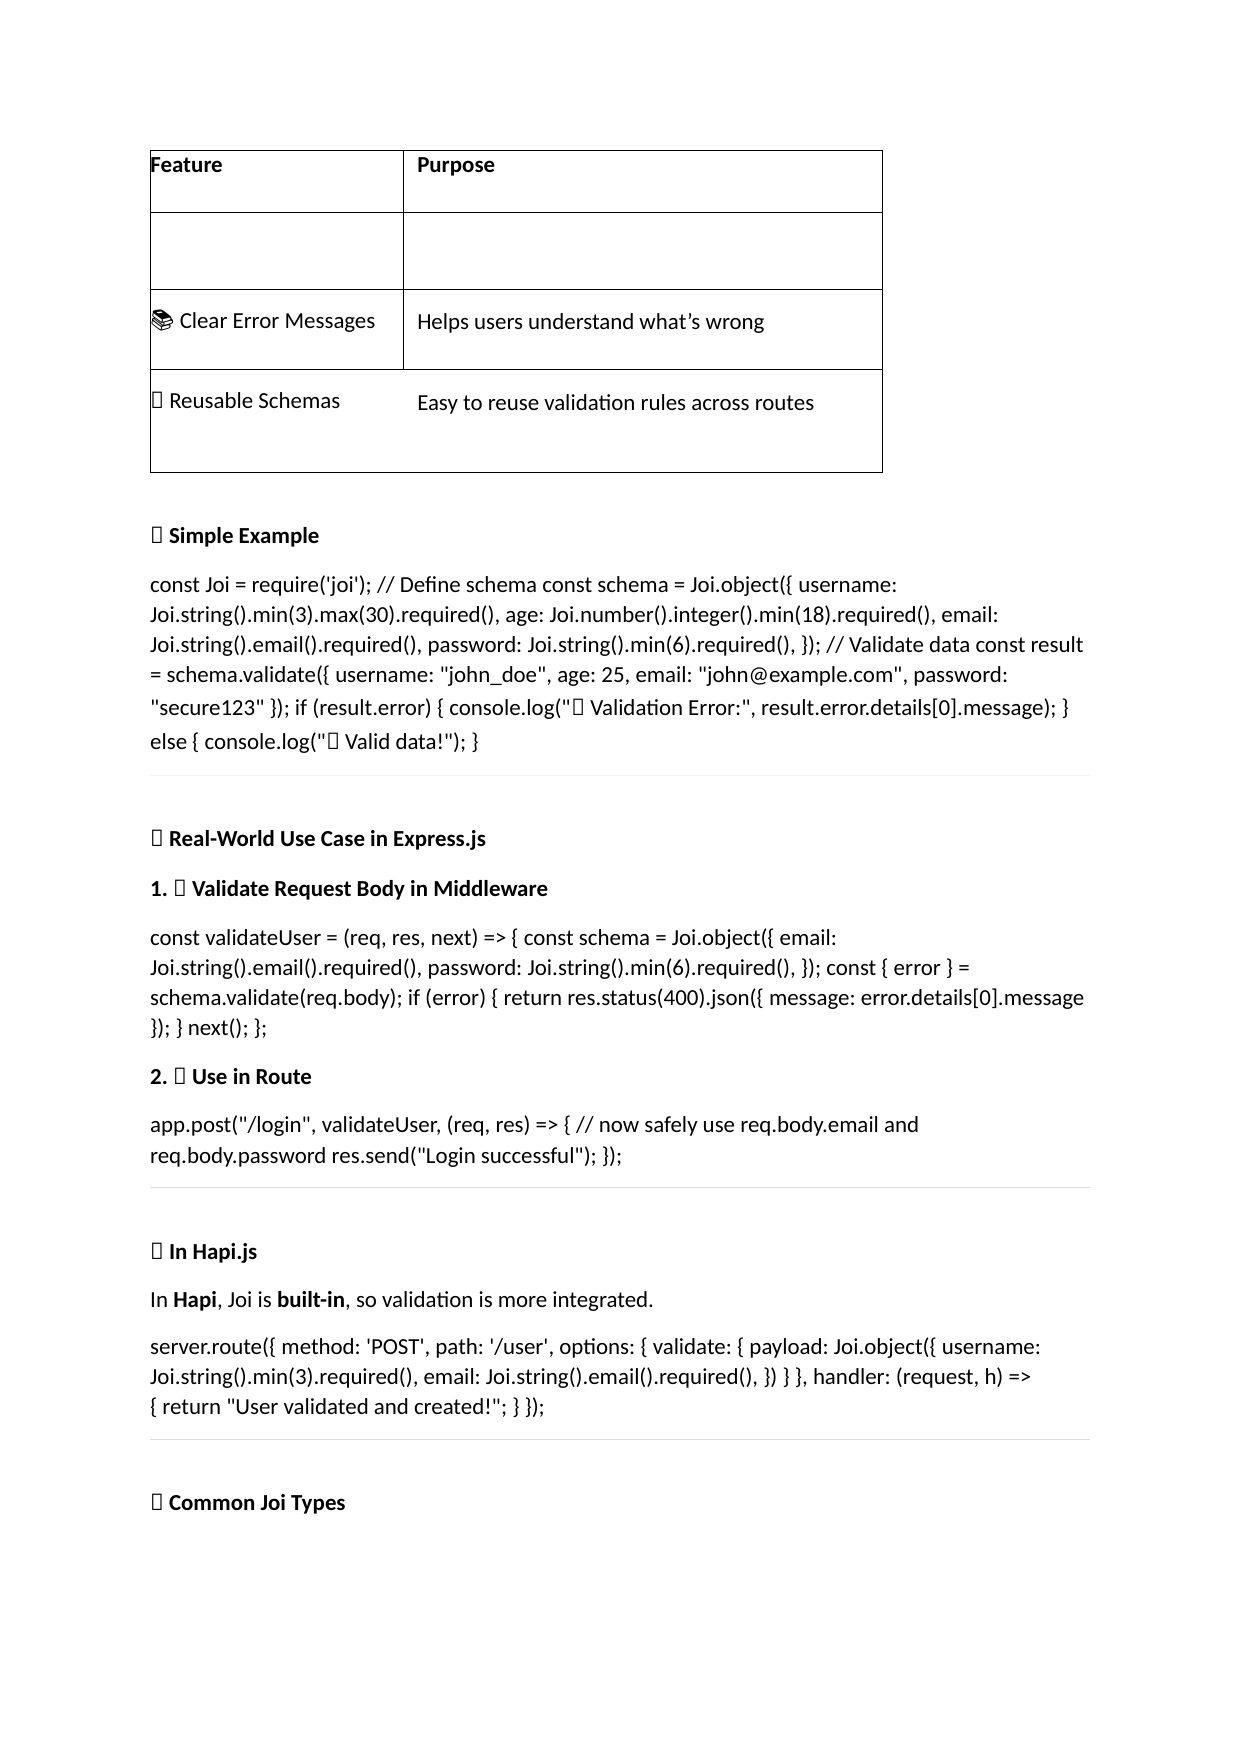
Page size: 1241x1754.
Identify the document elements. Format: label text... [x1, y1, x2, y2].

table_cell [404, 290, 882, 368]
text In Hapi, Joi is built-in, so validation is more integrated. [150, 1285, 1090, 1313]
text const validateUser = (req, res, next) => { const schema = Joi.object({ email: Joi.string().email().required(), password: Joi.string().min(6).required(), }); const { error } = schema.validate(req.body); if (error) { return res.status(400).json({ message: error.details[0].message }); } next(); }; [150, 923, 1090, 1041]
text ✨ In Hapi.js [150, 1234, 1090, 1266]
text app.post("/login", validateUser, (req, res) => { // now safely use req.body.email and req.body.password res.send("Login successful"); }); [150, 1111, 1090, 1169]
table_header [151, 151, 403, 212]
text 1. 🎯 Validate Request Body in Middleware [150, 872, 1090, 903]
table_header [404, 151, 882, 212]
text 🧱 Common Joi Types [150, 1486, 1090, 1517]
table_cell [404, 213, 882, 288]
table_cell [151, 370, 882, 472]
text const Joi = require('joi'); // Define schema const schema = Joi.object({ username: Joi.string().min(3).max(30).required(), age: Joi.number().integer().min(18).required(), email: Joi.string().email().required(), password: Joi.string().min(6).required(), }); // Validate data const result = schema.validate({ username: "john_doe", age: 25, email: "john@example.com", password: "secure123" }); if (result.error) { console.log("❌ Validation Error:", result.error.details[0].message); } else { console.log("✅ Valid data!"); } [150, 570, 1090, 756]
text 2. 🔐 Use in Route [150, 1060, 1090, 1091]
text 🧠 Real-World Use Case in Express.js [150, 822, 1090, 853]
text ✅ Simple Example [150, 519, 1090, 551]
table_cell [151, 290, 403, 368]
text server.route({ method: 'POST', path: '/user', options: { validate: { payload: Joi.object({ username: Joi.string().min(3).required(), email: Joi.string().email().required(), }) } }, handler: (request, h) => { return "User validated and created!"; } }); [150, 1332, 1090, 1420]
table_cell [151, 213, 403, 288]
